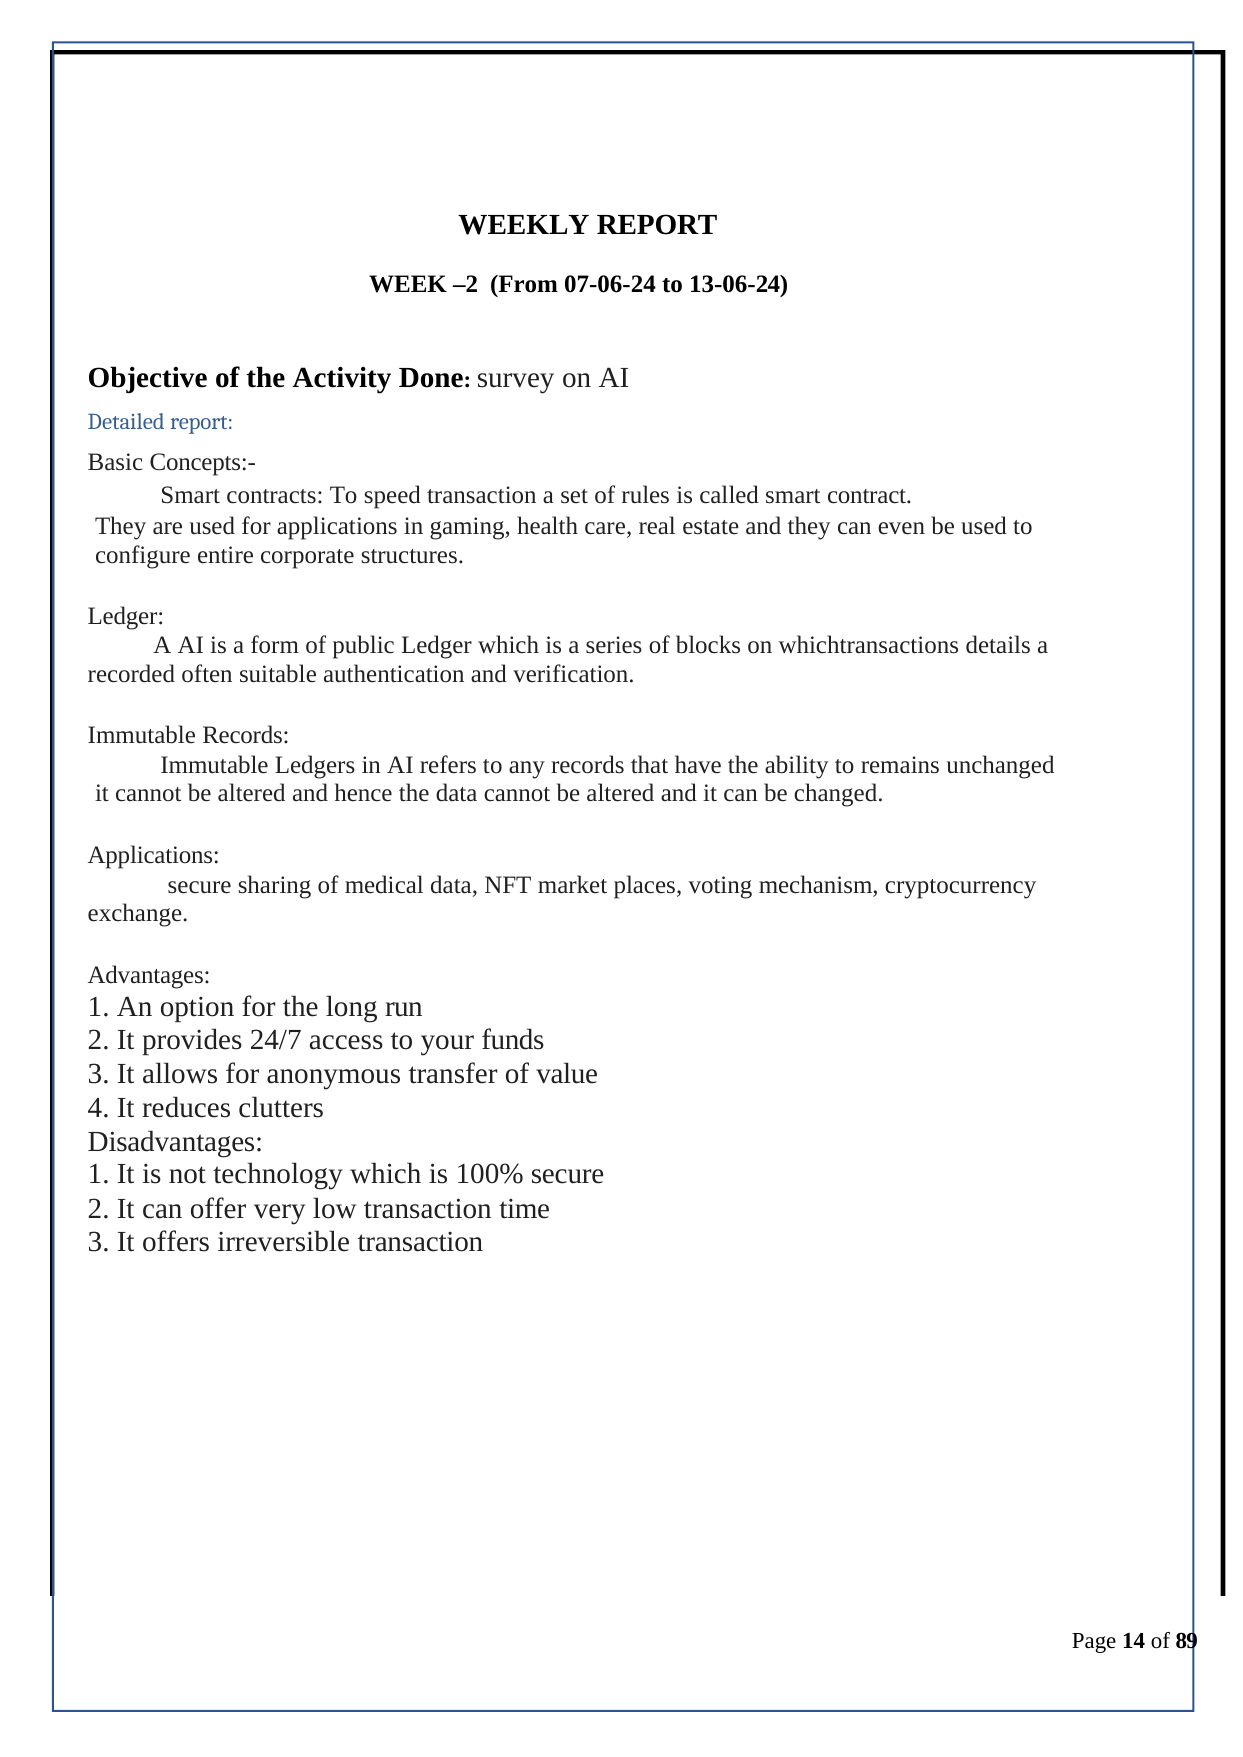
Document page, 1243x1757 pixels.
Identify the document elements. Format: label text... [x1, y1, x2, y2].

list It reduces clutters Disadvantages: [87, 1090, 325, 1157]
subtitle Detailed report: [87, 409, 1199, 435]
text Immutable Records: [87, 721, 1199, 749]
list It can offer very low transaction time [87, 1191, 1199, 1224]
list An option for the long run [87, 989, 1199, 1023]
list It offers irreversible transaction [87, 1224, 1199, 1258]
text Smart contracts: To speed transaction a set of rules is called smart contract. [160, 477, 1199, 510]
text Applications: [87, 840, 1199, 869]
text Immutable Ledgers in AI refers to any records that have the ability to remains unchanged it cannot be altered and hence the data cannot be altered and it can be changed. [95, 750, 1065, 807]
text Basic Concepts:- [87, 443, 1199, 477]
text secure sharing of medical data, NFT market places, voting mechanism, cryptocurrency exchange. [87, 870, 1117, 927]
list It allows for anonymous transfer of value [87, 1057, 1199, 1090]
text They are used for applications in gaming, health care, real estate and they can even be used to configure entire corporate structures. [95, 511, 1065, 568]
text WEEK –2 (From 07-06-24 to 13-06-24) [369, 269, 1199, 298]
text Ledger: [87, 601, 1199, 630]
list It is not technology which is 100% secure [87, 1157, 1199, 1190]
text WEEKLY REPORT [80, 207, 1095, 241]
text Objective of the Activity Done: survey on AI [87, 360, 1199, 394]
text Advantages: [87, 960, 1199, 989]
text A AI is a form of public Ledger which is a series of blocks on whichtransactions details a recorded often suitable authentication and verification. [87, 631, 1117, 688]
list It provides 24/7 access to your funds [87, 1023, 1199, 1056]
